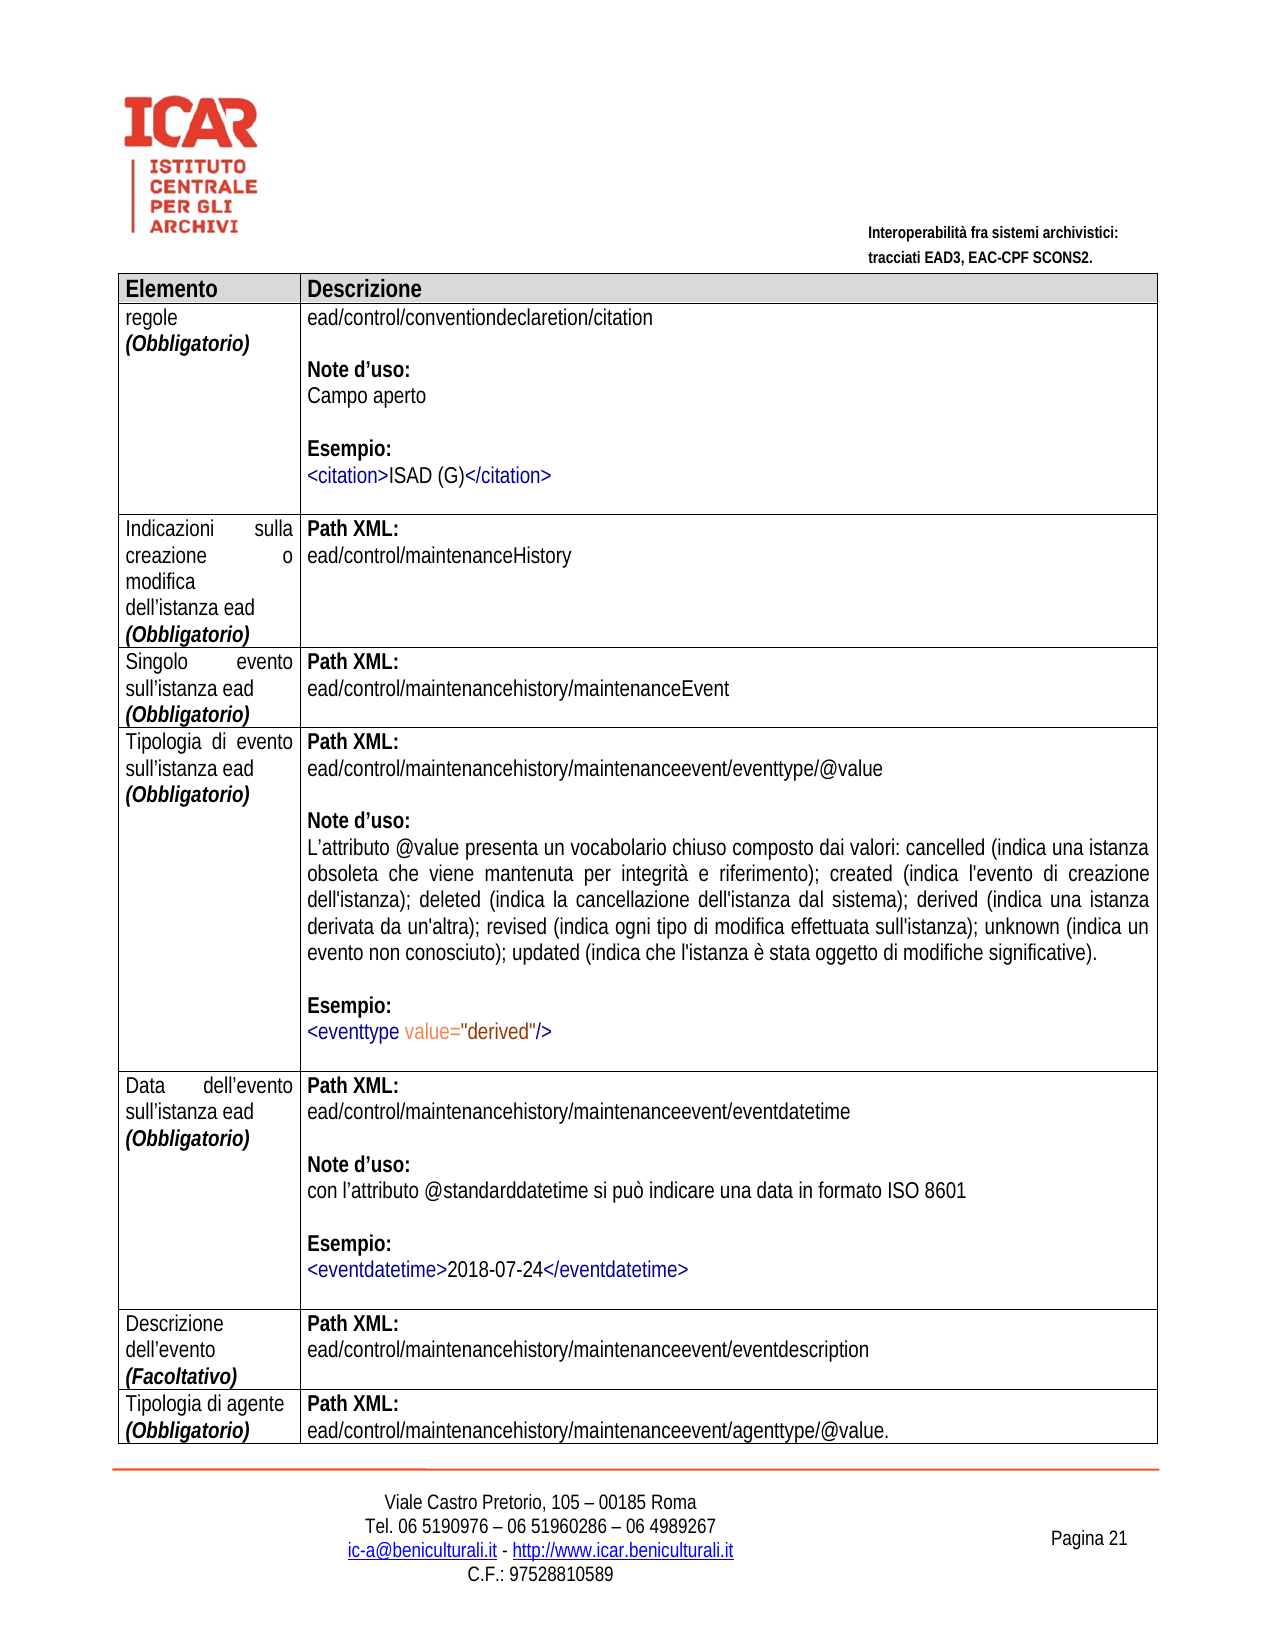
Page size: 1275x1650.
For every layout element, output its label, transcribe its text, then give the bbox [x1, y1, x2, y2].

table_header Descrizione [301, 274, 1157, 302]
table_cell Path XML: ead/control/maintenancehistory/maintenanceEvent [301, 648, 1157, 727]
table_cell Path XML: ead/control/maintenancehistory/maintenanceevent/eventdatetime Note d’uso: con l’attributo @standarddatetime si può indicare una data in formato ISO 8601 Esempio: <eventdatetime>2018-07-24</eventdatetime> [301, 1072, 1157, 1309]
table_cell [301, 1390, 1157, 1443]
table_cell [301, 304, 1157, 514]
table_cell Indicazioni sulla creazione o modifica dell’istanza ead (Obbligatorio) [119, 515, 300, 647]
table_cell Convenzioni o regole (Obbligatorio) [119, 304, 300, 514]
table_cell Path XML: ead/control/maintenancehistory/maintenanceevent/eventtype/@value Note d’uso: L’attributo @value presenta un vocabolario chiuso composto dai valori: cancelled (indica una istanza obsoleta che viene mantenuta per integrità e riferimento); created (indica l'evento di creazione dell'istanza); deleted (indica la cancellazione dell'istanza dal sistema); derived (indica una istanza derivata da un'altra); revised (indica ogni tipo di modifica effettuata sull'istanza); unknown (indica un evento non conosciuto); updated (indica che l'istanza è stata oggetto di modifiche significative). Esempio: <eventtype value="derived"/> [301, 728, 1157, 1071]
table_cell Tipologia di agente (Obbligatorio) [119, 1390, 300, 1443]
table_cell Data dell’evento sull’istanza ead (Obbligatorio) [119, 1072, 300, 1309]
table_cell Path XML: ead/control/maintenancehistory/maintenanceevent/eventdescription [301, 1310, 1157, 1389]
table_header Elemento [119, 274, 300, 302]
table_cell Path XML: ead/control/maintenanceHistory [301, 515, 1157, 647]
table_cell Tipologia di evento sull’istanza ead (Obbligatorio) [119, 728, 300, 1071]
table_cell Singolo evento sull’istanza ead (Obbligatorio) [119, 648, 300, 727]
table_cell Descrizione dell’evento (Facoltativo) [119, 1310, 300, 1389]
